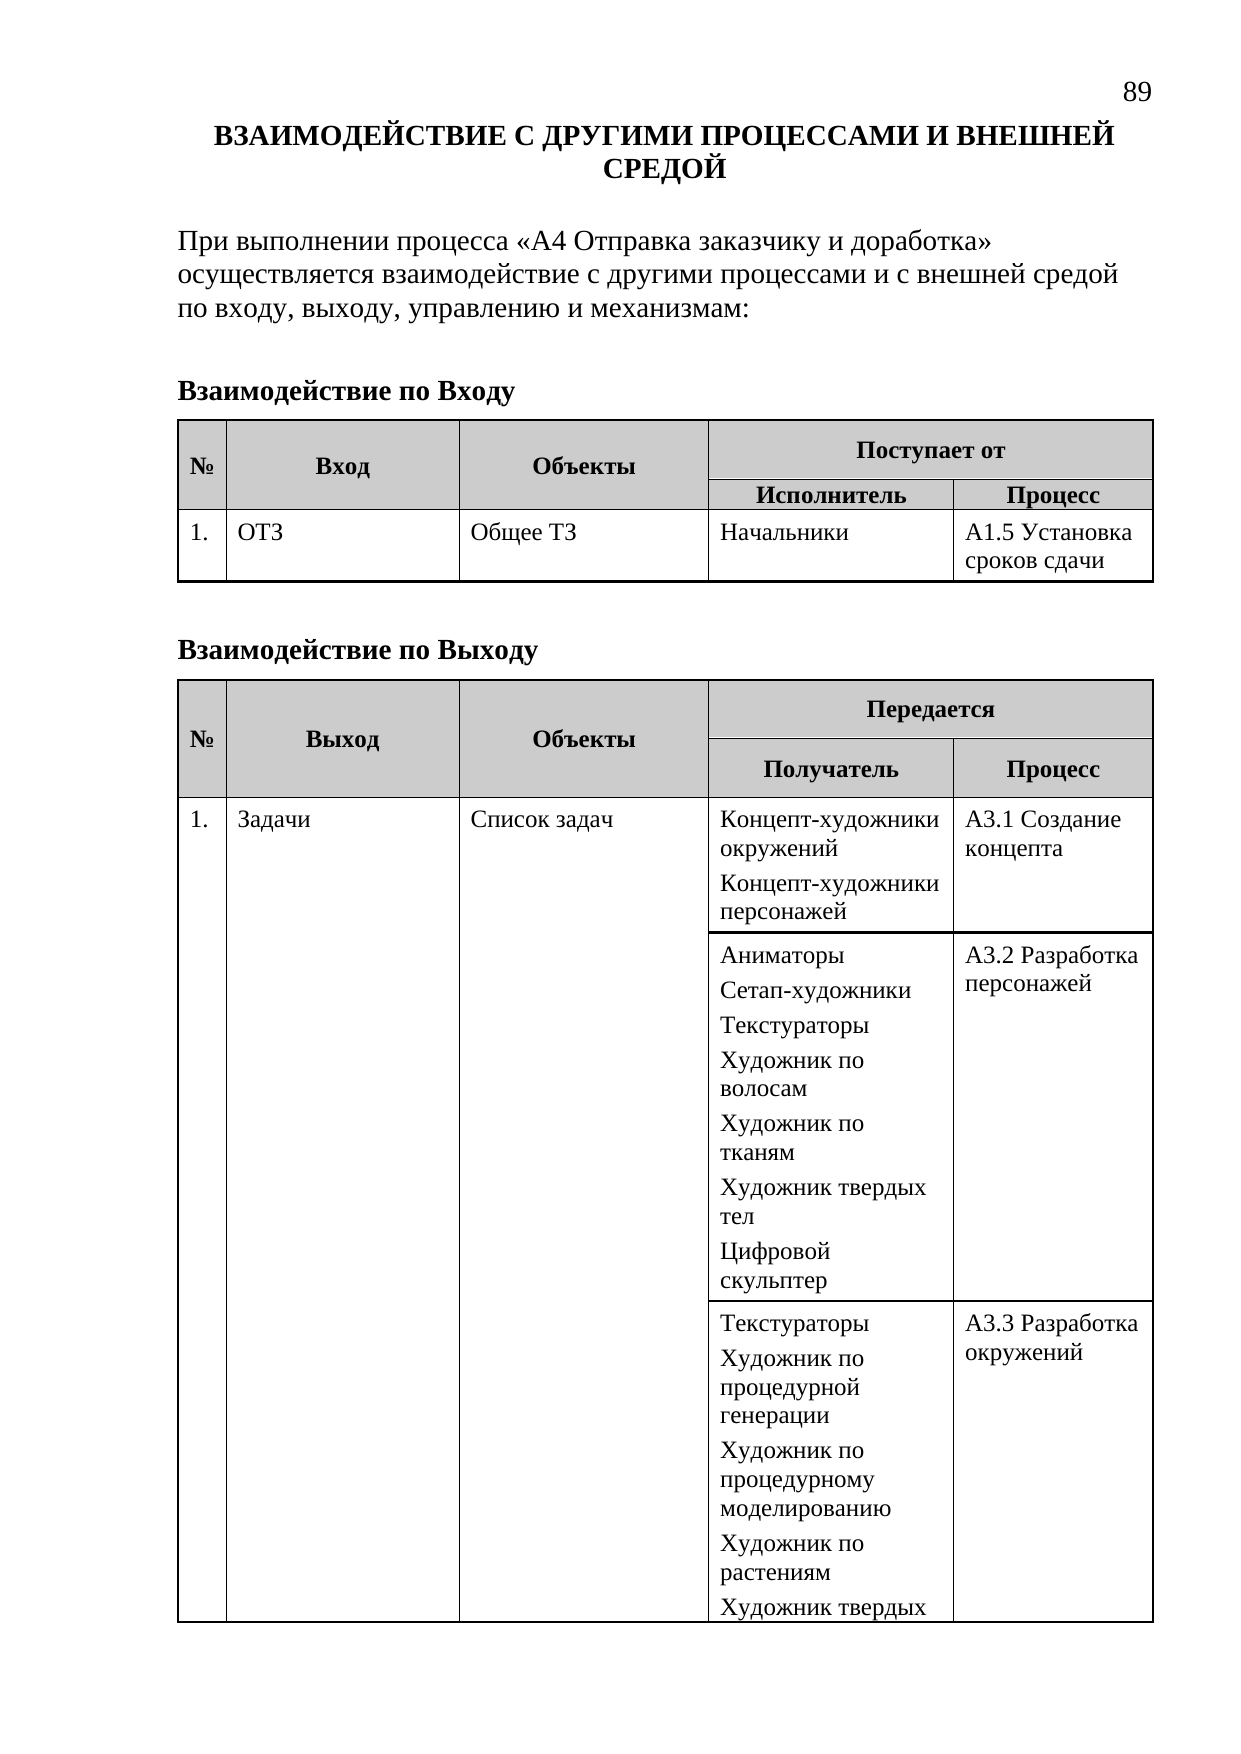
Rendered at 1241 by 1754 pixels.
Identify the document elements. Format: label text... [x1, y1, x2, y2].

subtitle Взаимодействие по Входу [177, 373, 1152, 407]
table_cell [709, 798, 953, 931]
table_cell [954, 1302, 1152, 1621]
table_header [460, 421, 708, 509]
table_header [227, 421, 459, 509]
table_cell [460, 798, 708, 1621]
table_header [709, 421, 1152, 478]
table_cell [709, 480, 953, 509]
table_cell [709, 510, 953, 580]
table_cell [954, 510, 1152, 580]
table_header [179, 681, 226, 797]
subtitle Взаимодействие по Выходу [177, 632, 1152, 666]
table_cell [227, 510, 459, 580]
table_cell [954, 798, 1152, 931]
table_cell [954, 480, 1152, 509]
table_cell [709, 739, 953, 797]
text ВЗАИМОДЕЙСТВИЕ С ДРУГИМИ ПРОЦЕССАМИ И ВНЕШНЕЙ СРЕДОЙ [177, 118, 1152, 185]
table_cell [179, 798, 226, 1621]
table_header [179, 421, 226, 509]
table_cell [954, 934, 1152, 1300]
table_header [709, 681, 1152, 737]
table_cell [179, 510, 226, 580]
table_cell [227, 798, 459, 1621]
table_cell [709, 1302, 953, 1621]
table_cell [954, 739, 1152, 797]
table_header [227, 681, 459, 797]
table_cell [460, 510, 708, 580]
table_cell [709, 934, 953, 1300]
text При выполнении процесса «А2 Постановка задач и формирование локальных ТЗ» осуществляется взаимодействие с другими процессами и с внешней средой по входу, выходу, управлению и механизмам: [177, 223, 1152, 323]
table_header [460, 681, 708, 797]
